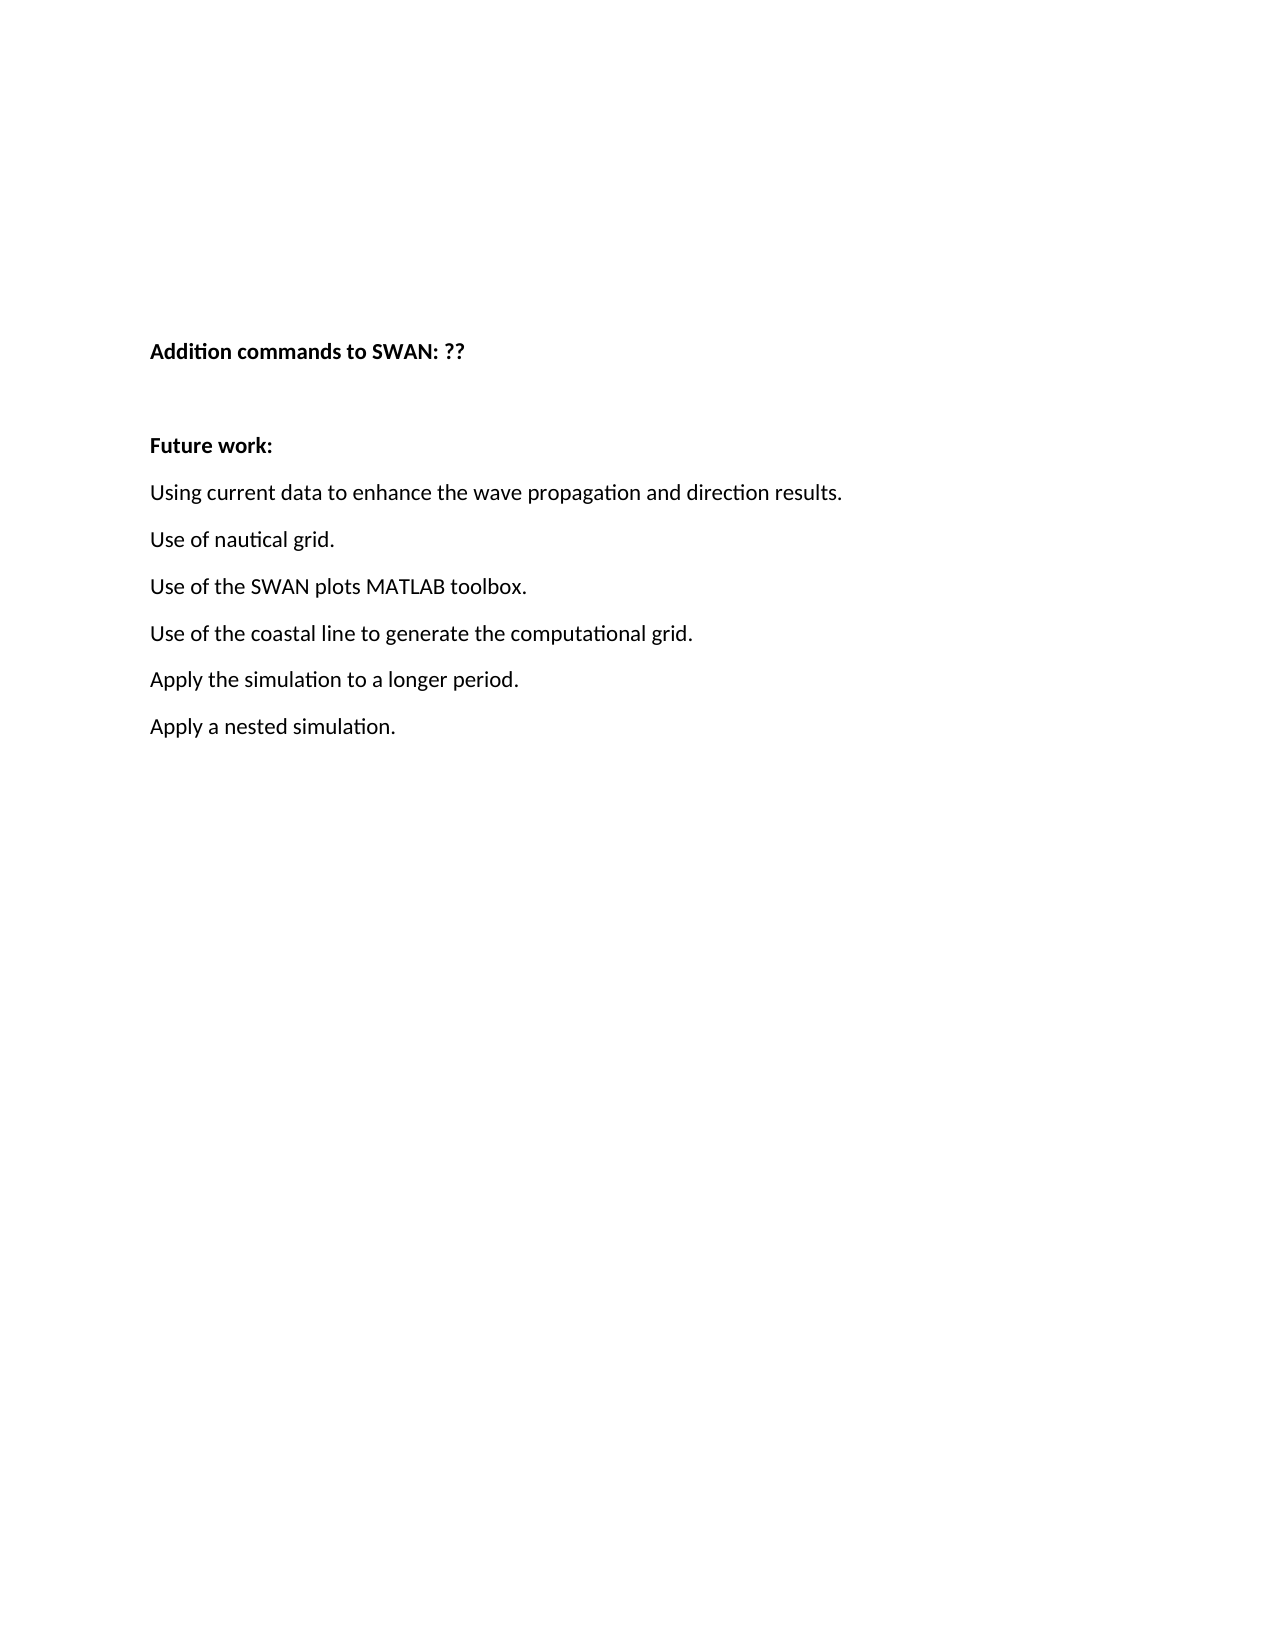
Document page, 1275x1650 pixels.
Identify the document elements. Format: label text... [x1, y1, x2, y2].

text Use of the coastal line to generate the computational grid. [150, 619, 1125, 647]
text Addition commands to SWAN: ?? [150, 337, 1125, 366]
text Use of nautical grid. [150, 525, 1125, 553]
text Use of the SWAN plots MATLAB toolbox. [150, 572, 1125, 600]
text Apply a nested simulation. [150, 712, 1125, 741]
text Apply the simulation to a longer period. [150, 666, 1125, 694]
text Using current data to enhance the wave propagation and direction results. [150, 478, 1125, 506]
text Future work: [150, 431, 1125, 459]
